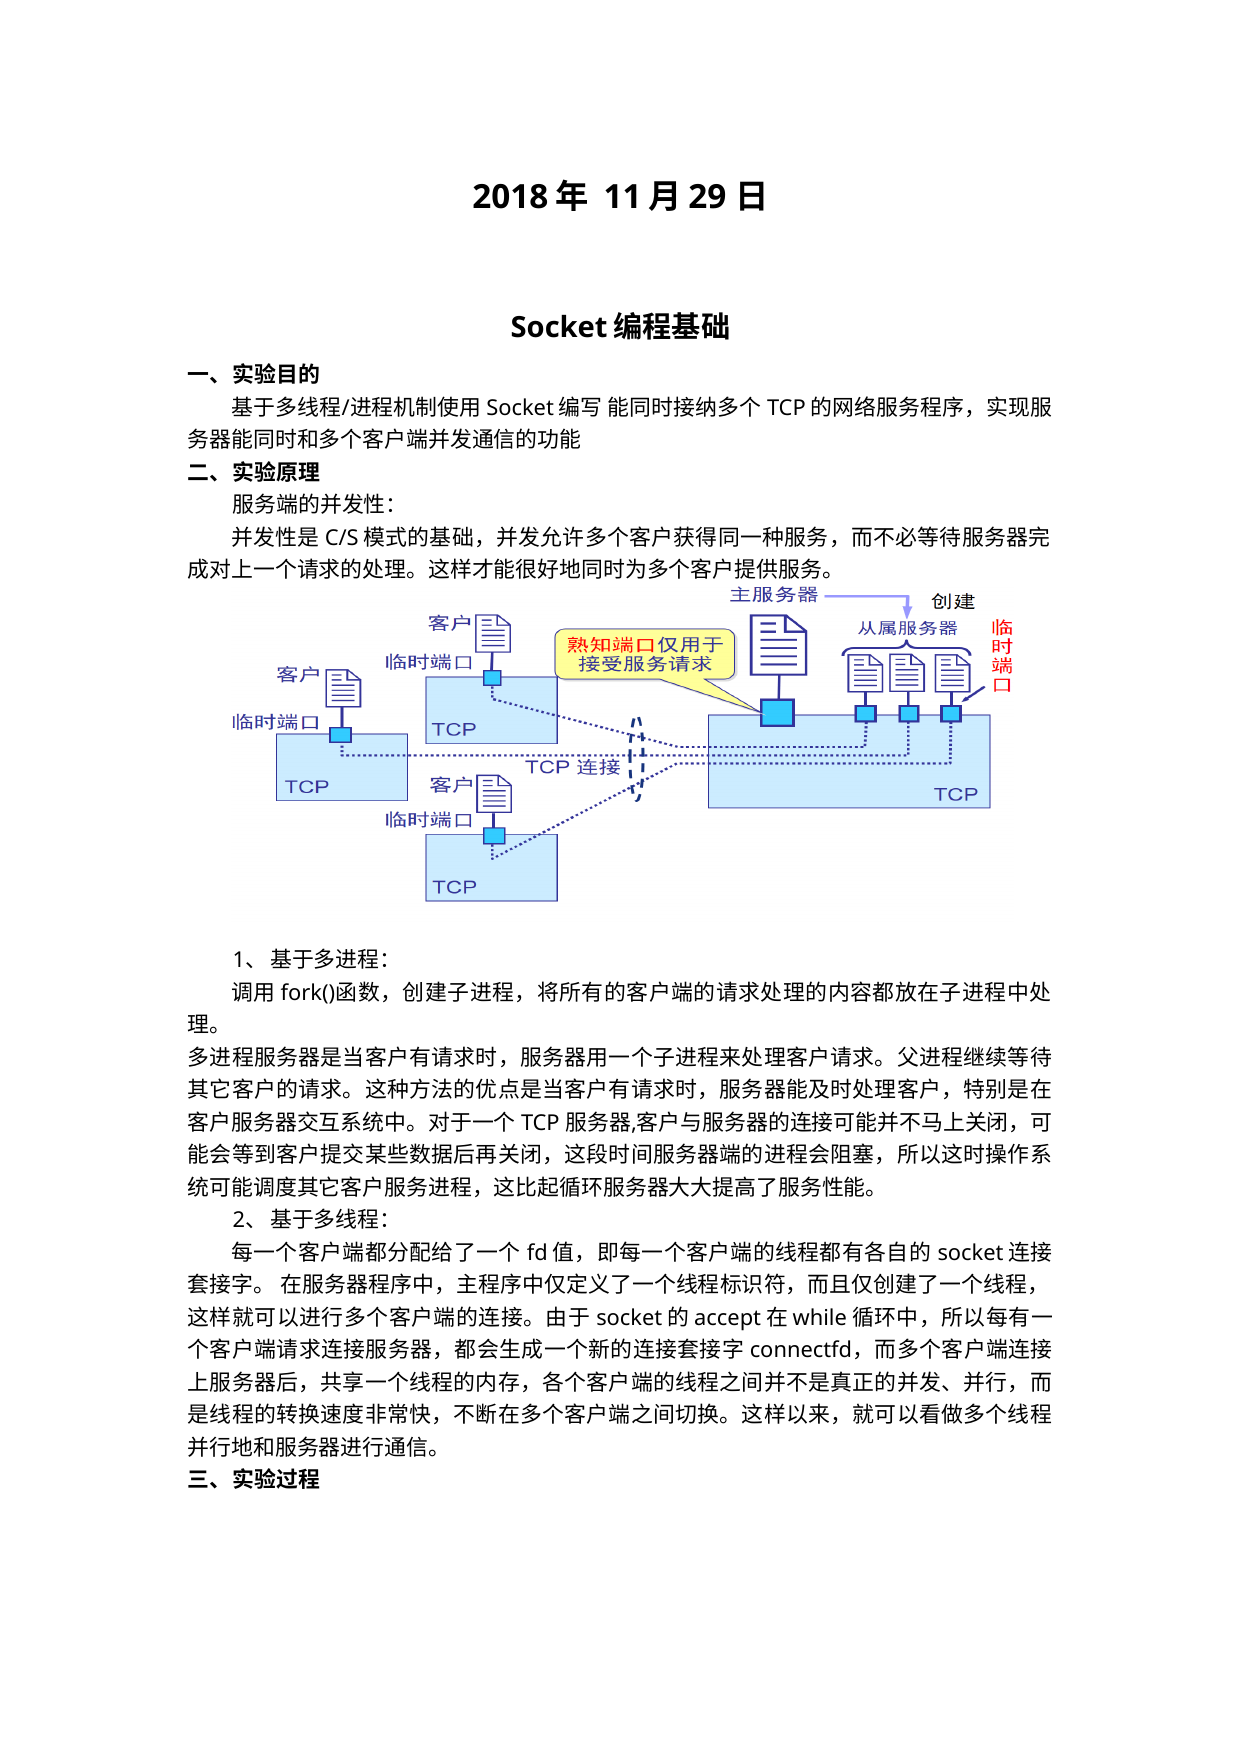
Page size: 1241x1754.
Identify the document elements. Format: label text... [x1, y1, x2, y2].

text 多进程服务器是当客户有请求时，服务器用一个子进程来处理客户请求。父进程继续等待其它客户的请求。这种方法的优点是当客户有请求时，服务器能及时处理客户，特别是在客户服务器交互系统中。对于一个 TCP 服务器,客户与服务器的连接可能并不马上关闭，可能会等到客户提交某些数据后再关闭，这段时间服务器端的进程会阻塞，所以这时操作系统可能调度其它客户服务进程，这比起循环服务器大大提高了服务性能。 [187, 1039, 1053, 1202]
text 基于多线程/进程机制使用Socket编写 能同时接纳多个 TCP的网络服务程序，实现服务器能同时和多个客户端并发通信的功能 [187, 389, 1053, 454]
text 调用fork()函数，创建子进程，将所有的客户端的请求处理的内容都放在子进程中处理。 [187, 974, 1053, 1039]
text 2018年 11月29 日 [187, 162, 1053, 227]
list 实验过程 [187, 1462, 1053, 1494]
text 并发性是C/S模式的基础，并发允许多个客户获得同一种服务，而不必等待服务器完成对上一个请求的处理。这样才能很好地同时为多个客户提供服务。 [187, 519, 1053, 584]
picture [231, 584, 1014, 922]
text Socket编程基础 [187, 292, 1053, 357]
list 基于多进程： [232, 942, 1053, 974]
list 实验目的 [187, 357, 1053, 389]
text 每一个客户端都分配给了一个fd值，即每一个客户端的线程都有各自的socket连接套接字。 在服务器程序中，主程序中仅定义了一个线程标识符，而且仅创建了一个线程，这样就可以进行多个客户端的连接。由于 socket的accept在while循环中，所以每有一个客户端请求连接服务器，都会生成一个新的连接套接字connectfd，而多个客户端连接上服务器后，共享一个线程的内存，各个客户端的线程之间并不是真正的并发、并行，而是线程的转换速度非常快，不断在多个客户端之间切换。这样以来，就可以看做多个线程并行地和服务器进行通信。 [187, 1234, 1053, 1462]
list 基于多线程： [232, 1202, 1053, 1234]
list 服务端的并发性： [232, 487, 1053, 519]
list 实验原理 [187, 454, 1053, 487]
